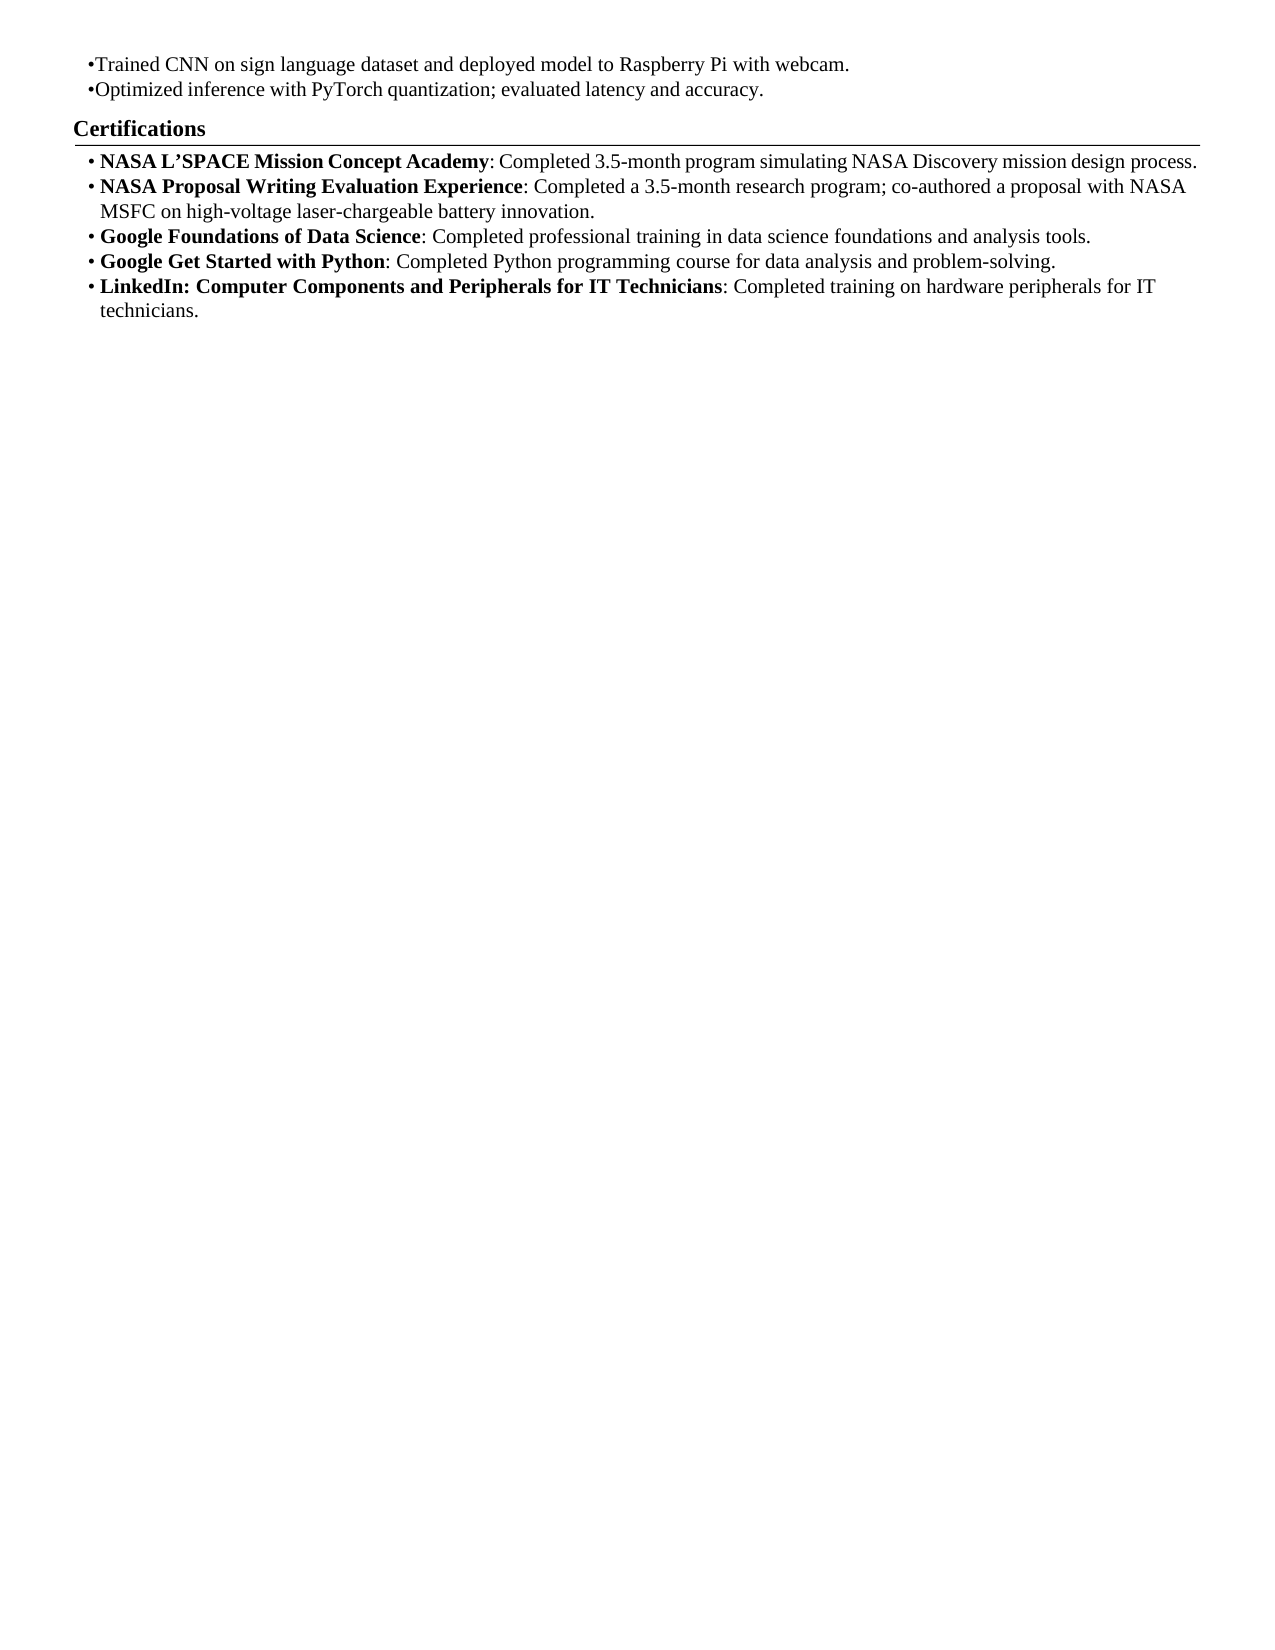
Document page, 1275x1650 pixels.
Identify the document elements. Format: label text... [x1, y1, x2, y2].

list Trained CNN on sign language dataset and deployed model to Raspberry Pi with webcam. [87, 52, 1212, 76]
list LinkedIn: Computer Components and Peripherals for IT Technicians: Completed training on hardware peripherals for IT technicians. [88, 274, 1212, 322]
list Google Get Started with Python: Completed Python programming course for data analysis and problem-solving. [88, 249, 1212, 273]
picture [75, 144, 1200, 148]
list Optimized inference with PyTorch quantization; evaluated latency and accuracy. [87, 77, 1212, 101]
list NASA L’SPACE Mission Concept Academy: Completed 3.5-month program simulating NASA Discovery mission design process. [88, 149, 1212, 173]
list NASA Proposal Writing Evaluation Experience: Completed a 3.5-month research program; co-authored a proposal with NASA MSFC on high-voltage laser-chargeable battery innovation. [88, 174, 1212, 223]
list Google Foundations of Data Science: Completed professional training in data science foundations and analysis tools. [88, 224, 1212, 248]
text Certifications [73, 115, 1212, 142]
